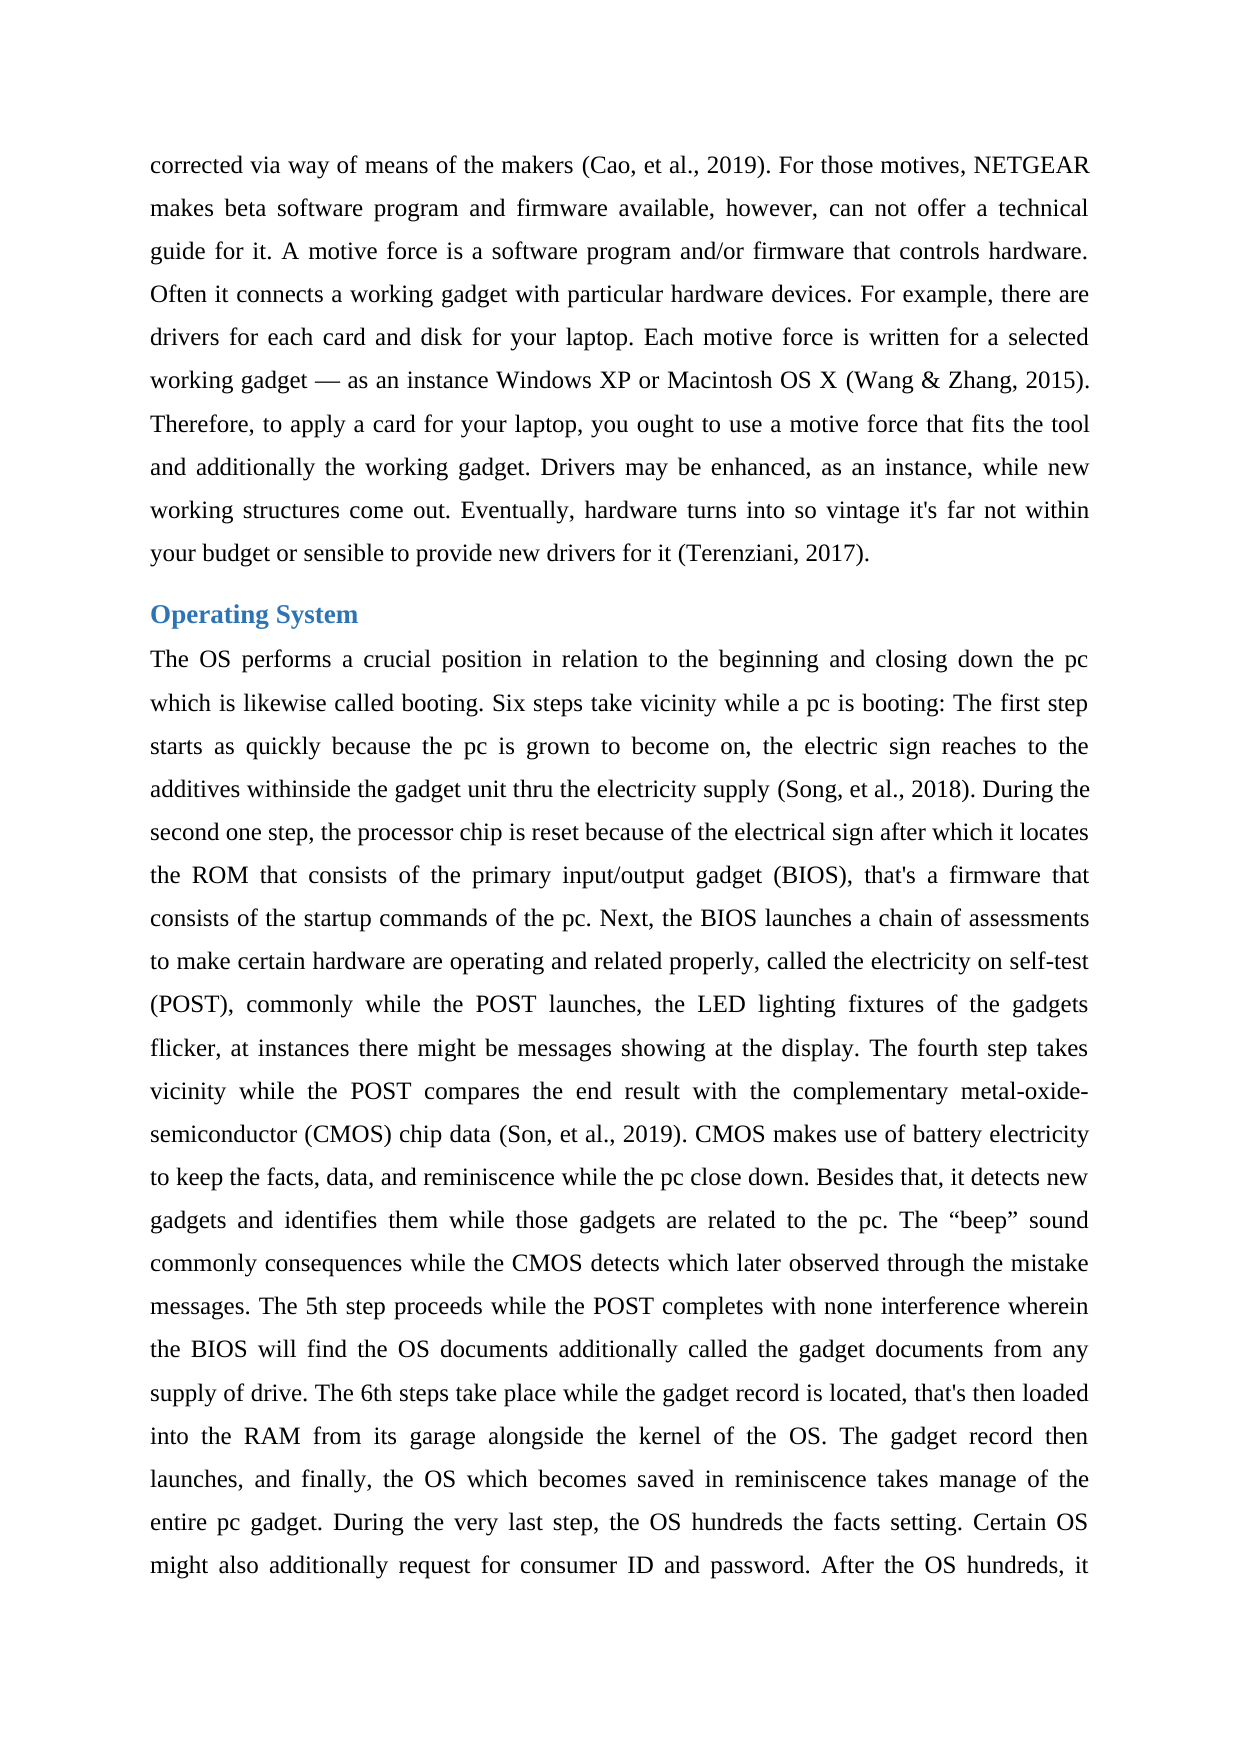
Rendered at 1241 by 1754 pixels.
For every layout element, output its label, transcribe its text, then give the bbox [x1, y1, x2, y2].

subtitle Operating System [150, 598, 1090, 629]
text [150, 644, 1090, 1579]
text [150, 150, 1090, 567]
